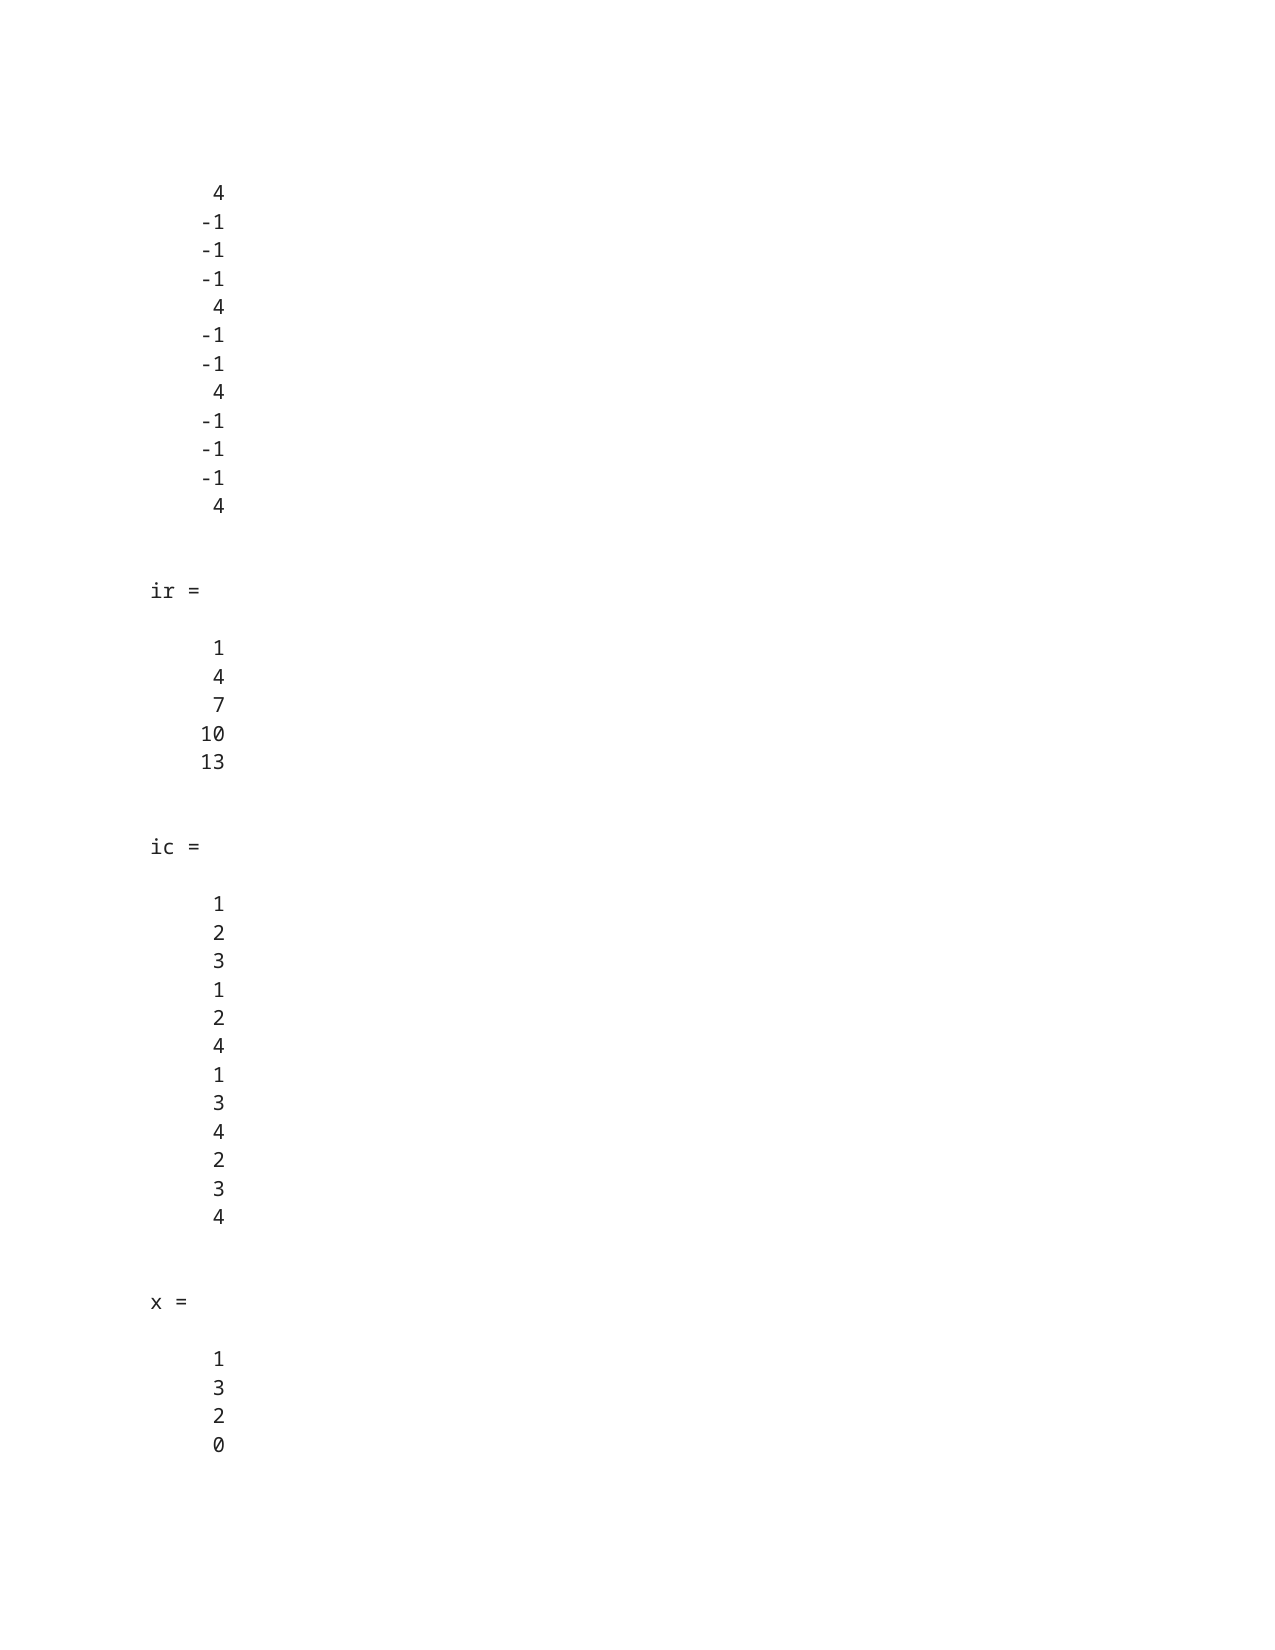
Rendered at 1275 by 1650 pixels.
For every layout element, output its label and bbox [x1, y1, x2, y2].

text [150, 150, 1125, 1487]
